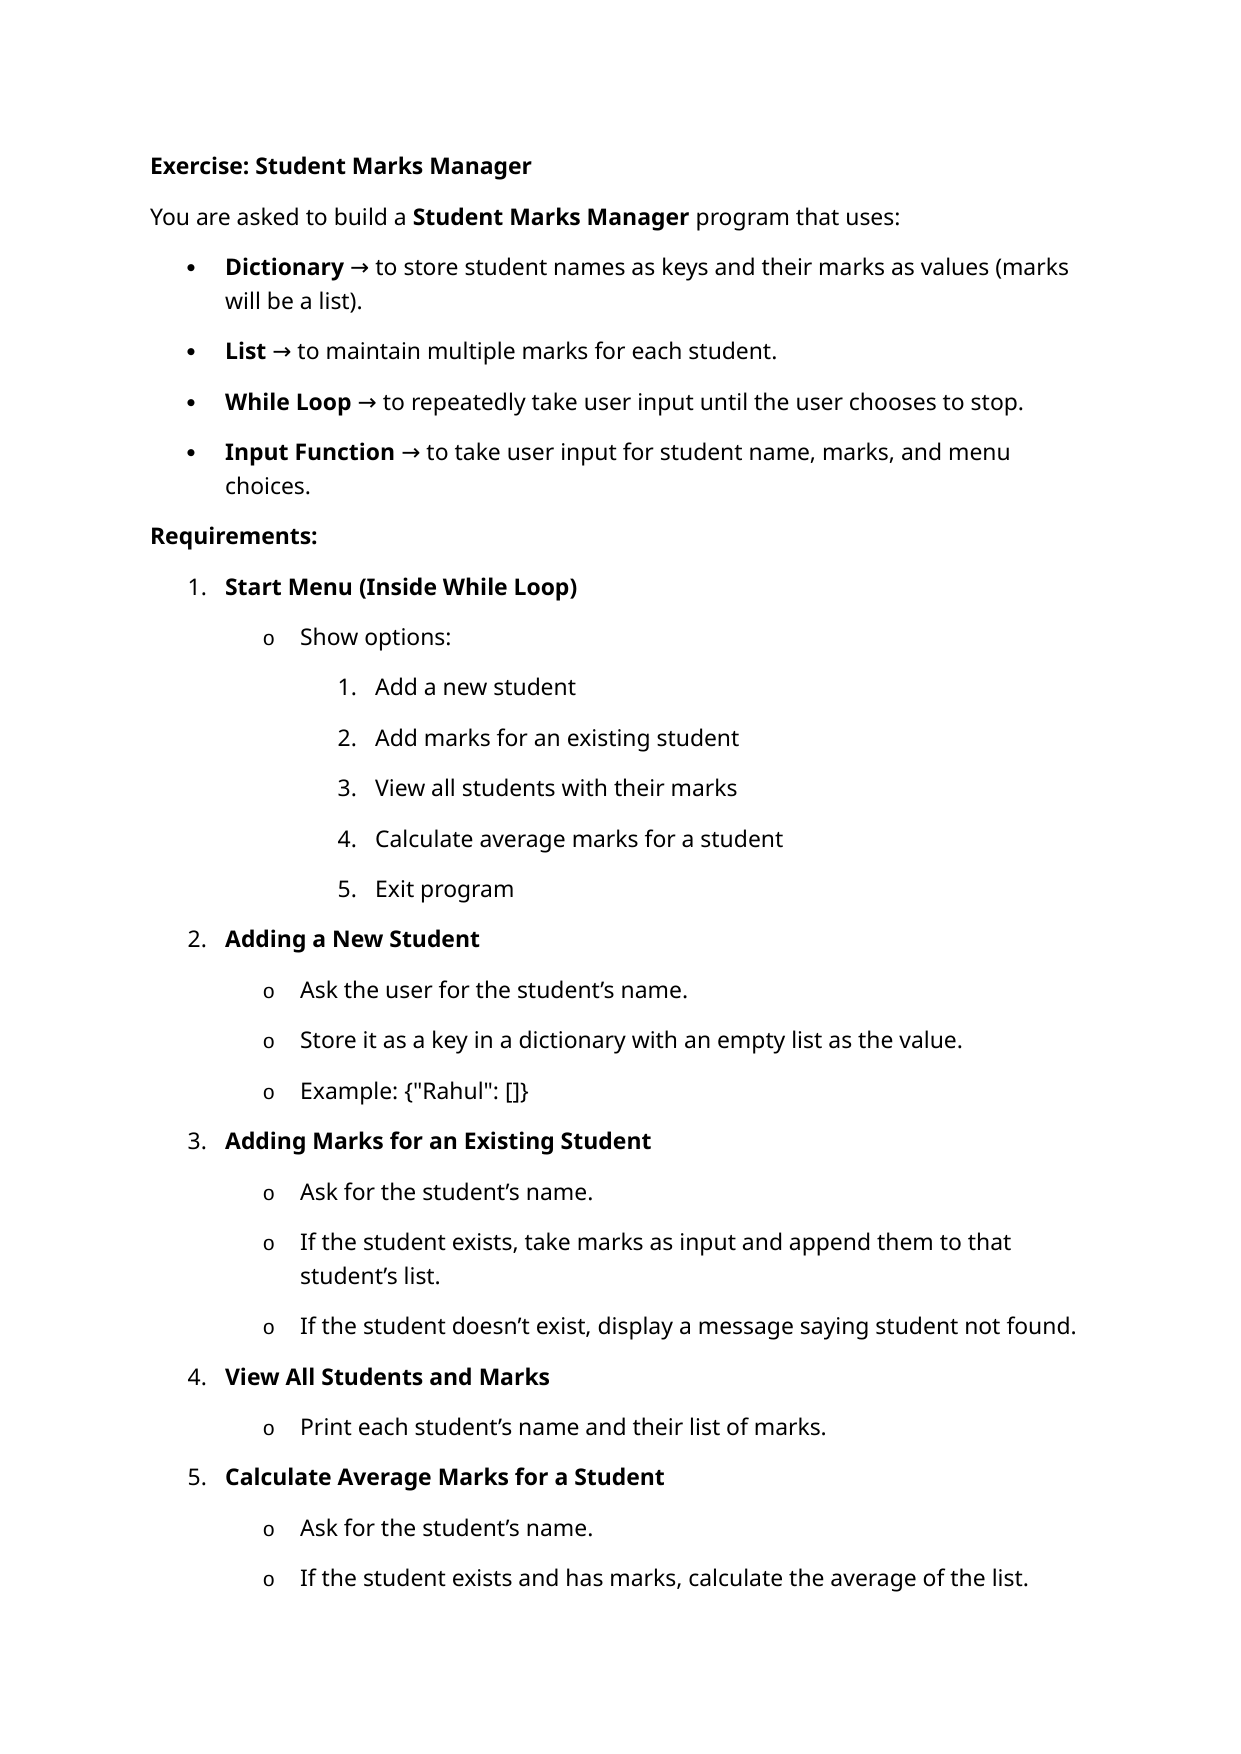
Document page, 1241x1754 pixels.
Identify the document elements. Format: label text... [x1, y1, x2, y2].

text Requirements: [150, 520, 1090, 551]
list Store it as a key in a dictionary with an empty list as the value. [262, 1024, 1090, 1055]
list Show options: [262, 621, 1090, 652]
list Ask the user for the student’s name. [262, 974, 1090, 1005]
list Calculate average marks for a student [337, 822, 1090, 854]
list While Loop → to repeatedly take user input until the user chooses to stop. [187, 385, 1090, 417]
list List → to maintain multiple marks for each student. [187, 335, 1090, 366]
text You are asked to build a Student Marks Manager program that uses: [150, 200, 1090, 232]
list View all students with their marks [337, 772, 1090, 803]
list Input Function → to take user input for student name, marks, and menu choices. [187, 436, 1090, 501]
list Add marks for an existing student [337, 722, 1090, 753]
list Ask for the student’s name. [262, 1512, 1090, 1543]
list Dictionary → to store student names as keys and their marks as values (marks will be a list). [187, 251, 1090, 316]
text Exercise: Student Marks Manager [150, 150, 1090, 181]
list Start Menu (Inside While Loop) [187, 570, 1090, 602]
list If the student exists and has marks, calculate the average of the list. [262, 1562, 1090, 1593]
list Add a new student [337, 671, 1090, 702]
list Adding a New Student [187, 923, 1090, 954]
list Calculate Average Marks for a Student [187, 1461, 1090, 1492]
list If the student doesn’t exist, display a message saying student not found. [262, 1310, 1090, 1341]
list Print each student’s name and their list of marks. [262, 1411, 1090, 1442]
list Exit program [337, 873, 1090, 904]
list View All Students and Marks [187, 1360, 1090, 1392]
list Adding Marks for an Existing Student [187, 1125, 1090, 1156]
list Example: {"Rahul": []} [262, 1074, 1090, 1106]
list Ask for the student’s name. [262, 1175, 1090, 1207]
list If the student exists, take marks as input and append them to that student’s list. [262, 1226, 1090, 1291]
